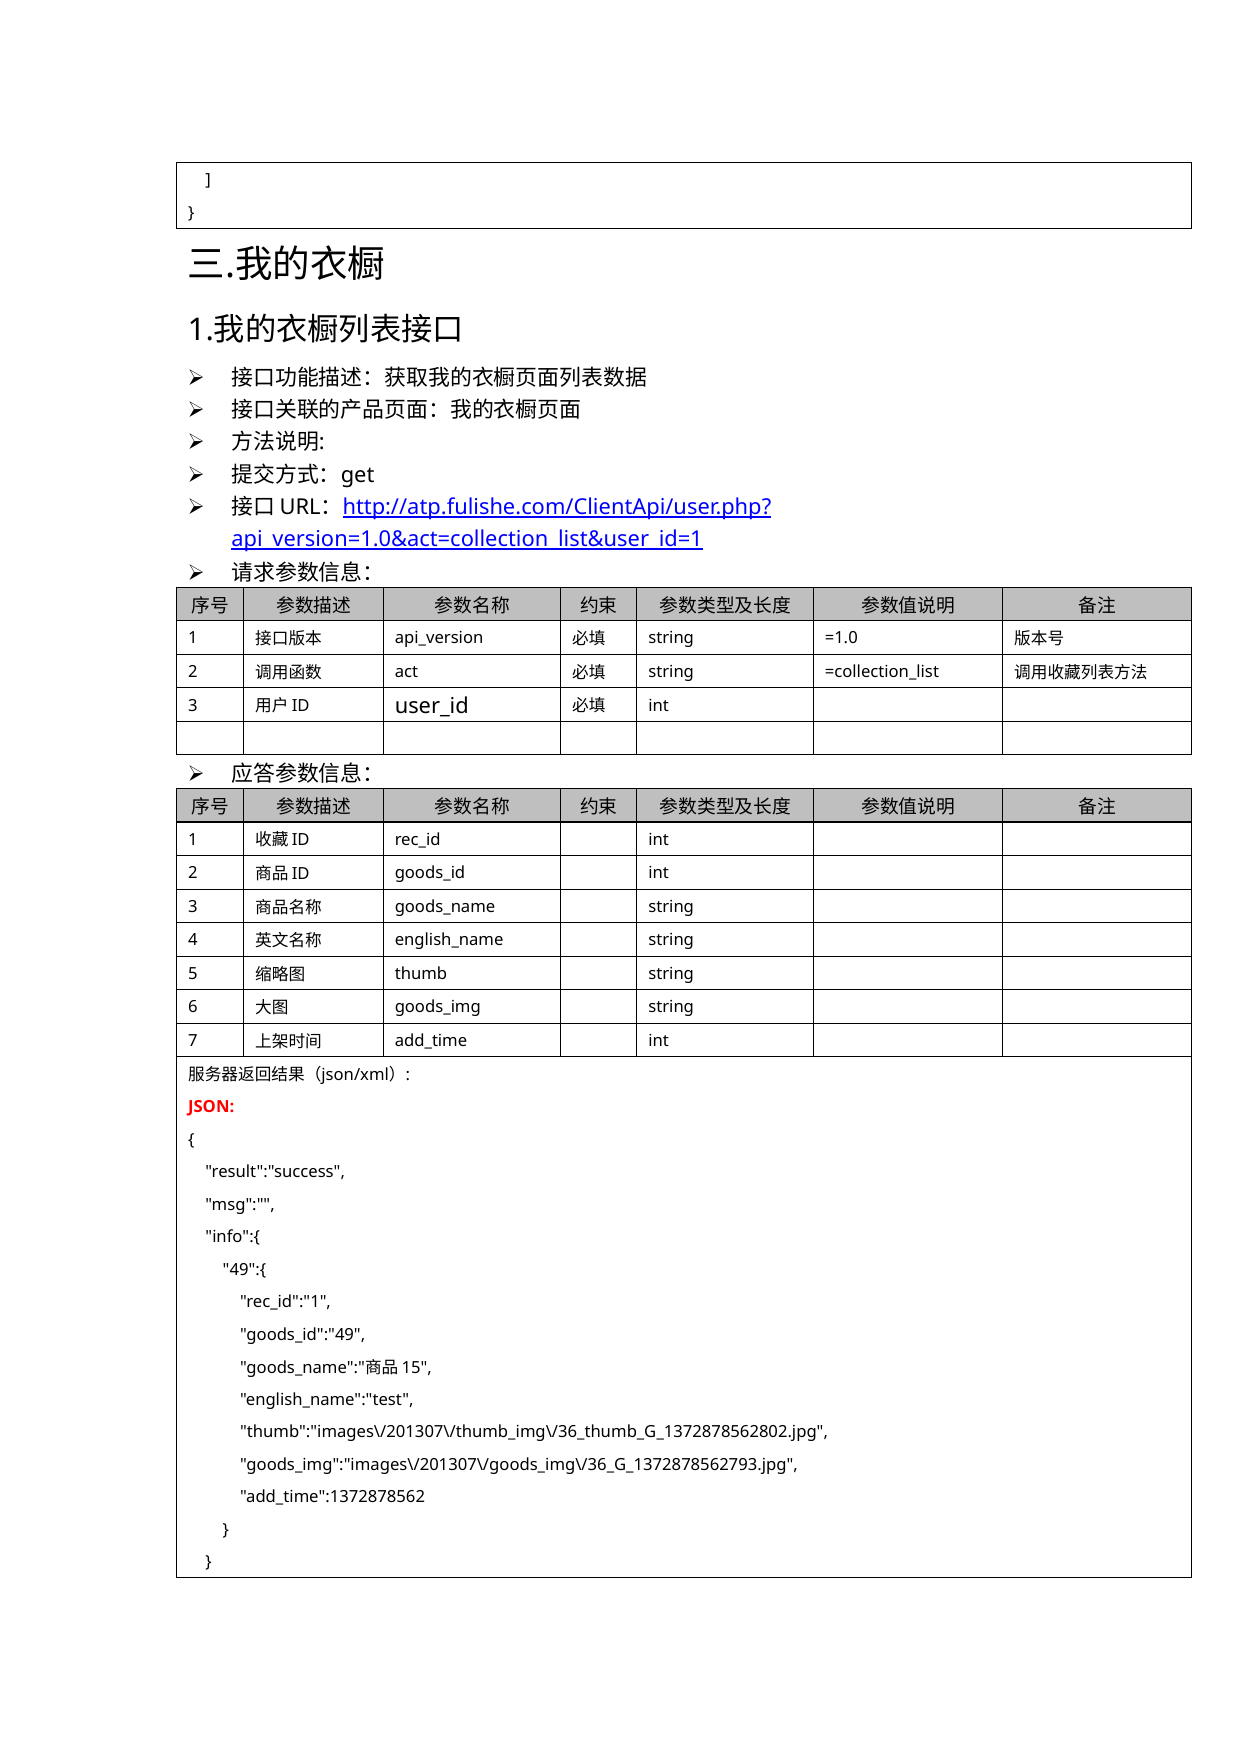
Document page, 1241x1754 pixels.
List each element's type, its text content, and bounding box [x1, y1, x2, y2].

table_header 约束 [561, 789, 636, 821]
table_cell 2 [177, 655, 243, 687]
table_cell 2 [177, 856, 243, 888]
table_header 参数值说明 [814, 588, 1002, 620]
table_cell 必填 [561, 688, 636, 721]
table_header 约束 [561, 588, 636, 620]
text 1.我的衣橱列表接口 [187, 294, 1053, 359]
table_cell [561, 890, 636, 922]
table_cell [177, 722, 243, 754]
table_cell 商品名称 [244, 890, 383, 922]
table_cell 商品ID [244, 856, 383, 888]
table_header 参数描述 [244, 789, 383, 821]
table_cell int [637, 823, 813, 855]
table_cell int [637, 1024, 813, 1056]
table_cell api_version [384, 621, 560, 654]
table_cell rec_id [384, 823, 560, 855]
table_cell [177, 163, 1191, 228]
table_cell user_id [384, 688, 560, 721]
table_cell goods_id [384, 856, 560, 888]
table_cell 上架时间 [244, 1024, 383, 1056]
table_cell int [637, 688, 813, 721]
table_cell 收藏ID [244, 823, 383, 855]
table_cell 调用收藏列表方法 [1003, 655, 1191, 687]
table_cell 3 [177, 688, 243, 721]
table_cell [1003, 823, 1191, 855]
table_cell [561, 856, 636, 888]
table_cell [384, 722, 560, 754]
table_cell 版本号 [1003, 621, 1191, 654]
table_cell =collection_list [814, 655, 1002, 687]
table_cell [814, 890, 1002, 922]
table_cell [561, 923, 636, 956]
list 接口关联的产品页面：我的衣橱页面 [187, 392, 1053, 424]
table_cell add_time [384, 1024, 560, 1056]
table_header 备注 [1003, 789, 1191, 821]
table_header 参数类型及长度 [637, 789, 813, 821]
table_cell [814, 957, 1002, 989]
list 应答参数信息： [187, 755, 1053, 788]
table_cell [1003, 890, 1191, 922]
table_cell 用户ID [244, 688, 383, 721]
list 提交方式：get [187, 457, 1053, 489]
table_cell =1.0 [814, 621, 1002, 654]
table_cell [244, 722, 383, 754]
table_header 备注 [1003, 588, 1191, 620]
table_cell [561, 957, 636, 989]
table_cell [1003, 856, 1191, 888]
list 方法说明: [187, 424, 1053, 457]
table_cell goods_img [384, 990, 560, 1023]
table_cell 5 [177, 957, 243, 989]
list 接口功能描述：获取我的衣橱页面列表数据 [187, 359, 1053, 392]
table_header 序号 [177, 789, 243, 821]
table_cell 1 [177, 823, 243, 855]
table_cell int [637, 856, 813, 888]
table_header 参数类型及长度 [637, 588, 813, 620]
table_cell [1003, 688, 1191, 721]
table_cell [1003, 990, 1191, 1023]
table_cell [814, 688, 1002, 721]
table_cell [1003, 722, 1191, 754]
table_cell act [384, 655, 560, 687]
table_cell 缩略图 [244, 957, 383, 989]
text 三.我的衣橱 [187, 229, 1053, 294]
table_cell [814, 1024, 1002, 1056]
table_cell [1003, 923, 1191, 956]
table_header 参数值说明 [814, 789, 1002, 821]
list 请求参数信息： [187, 554, 1053, 587]
table_cell [814, 990, 1002, 1023]
table_cell 3 [177, 890, 243, 922]
table_cell [561, 823, 636, 855]
table_header 序号 [177, 588, 243, 620]
table_cell [561, 1024, 636, 1056]
table_cell [814, 823, 1002, 855]
table_cell [814, 923, 1002, 956]
table_cell [637, 722, 813, 754]
table_cell english_name [384, 923, 560, 956]
table_cell [1003, 957, 1191, 989]
table_cell [561, 990, 636, 1023]
table_header 参数名称 [384, 789, 560, 821]
table_cell goods_name [384, 890, 560, 922]
table_cell string [637, 890, 813, 922]
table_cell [177, 1057, 1191, 1577]
table_cell [814, 722, 1002, 754]
table_cell string [637, 655, 813, 687]
table_cell 7 [177, 1024, 243, 1056]
table_cell 接口版本 [244, 621, 383, 654]
table_cell string [637, 621, 813, 654]
table_cell 6 [177, 990, 243, 1023]
table_cell thumb [384, 957, 560, 989]
table_cell 1 [177, 621, 243, 654]
table_cell 调用函数 [244, 655, 383, 687]
table_cell [561, 722, 636, 754]
table_cell string [637, 957, 813, 989]
table_cell [814, 856, 1002, 888]
table_cell 英文名称 [244, 923, 383, 956]
table_cell string [637, 990, 813, 1023]
table_cell 必填 [561, 655, 636, 687]
table_cell 4 [177, 923, 243, 956]
table_cell 必填 [561, 621, 636, 654]
table_header 参数名称 [384, 588, 560, 620]
table_cell string [637, 923, 813, 956]
list 接口URL：http://atp.fulishe.com/ClientApi/user.php?api_version=1.0&act=collection_list&user_id=1 [187, 489, 1053, 554]
table_cell [1003, 1024, 1191, 1056]
table_header 参数描述 [244, 588, 383, 620]
table_cell 大图 [244, 990, 383, 1023]
